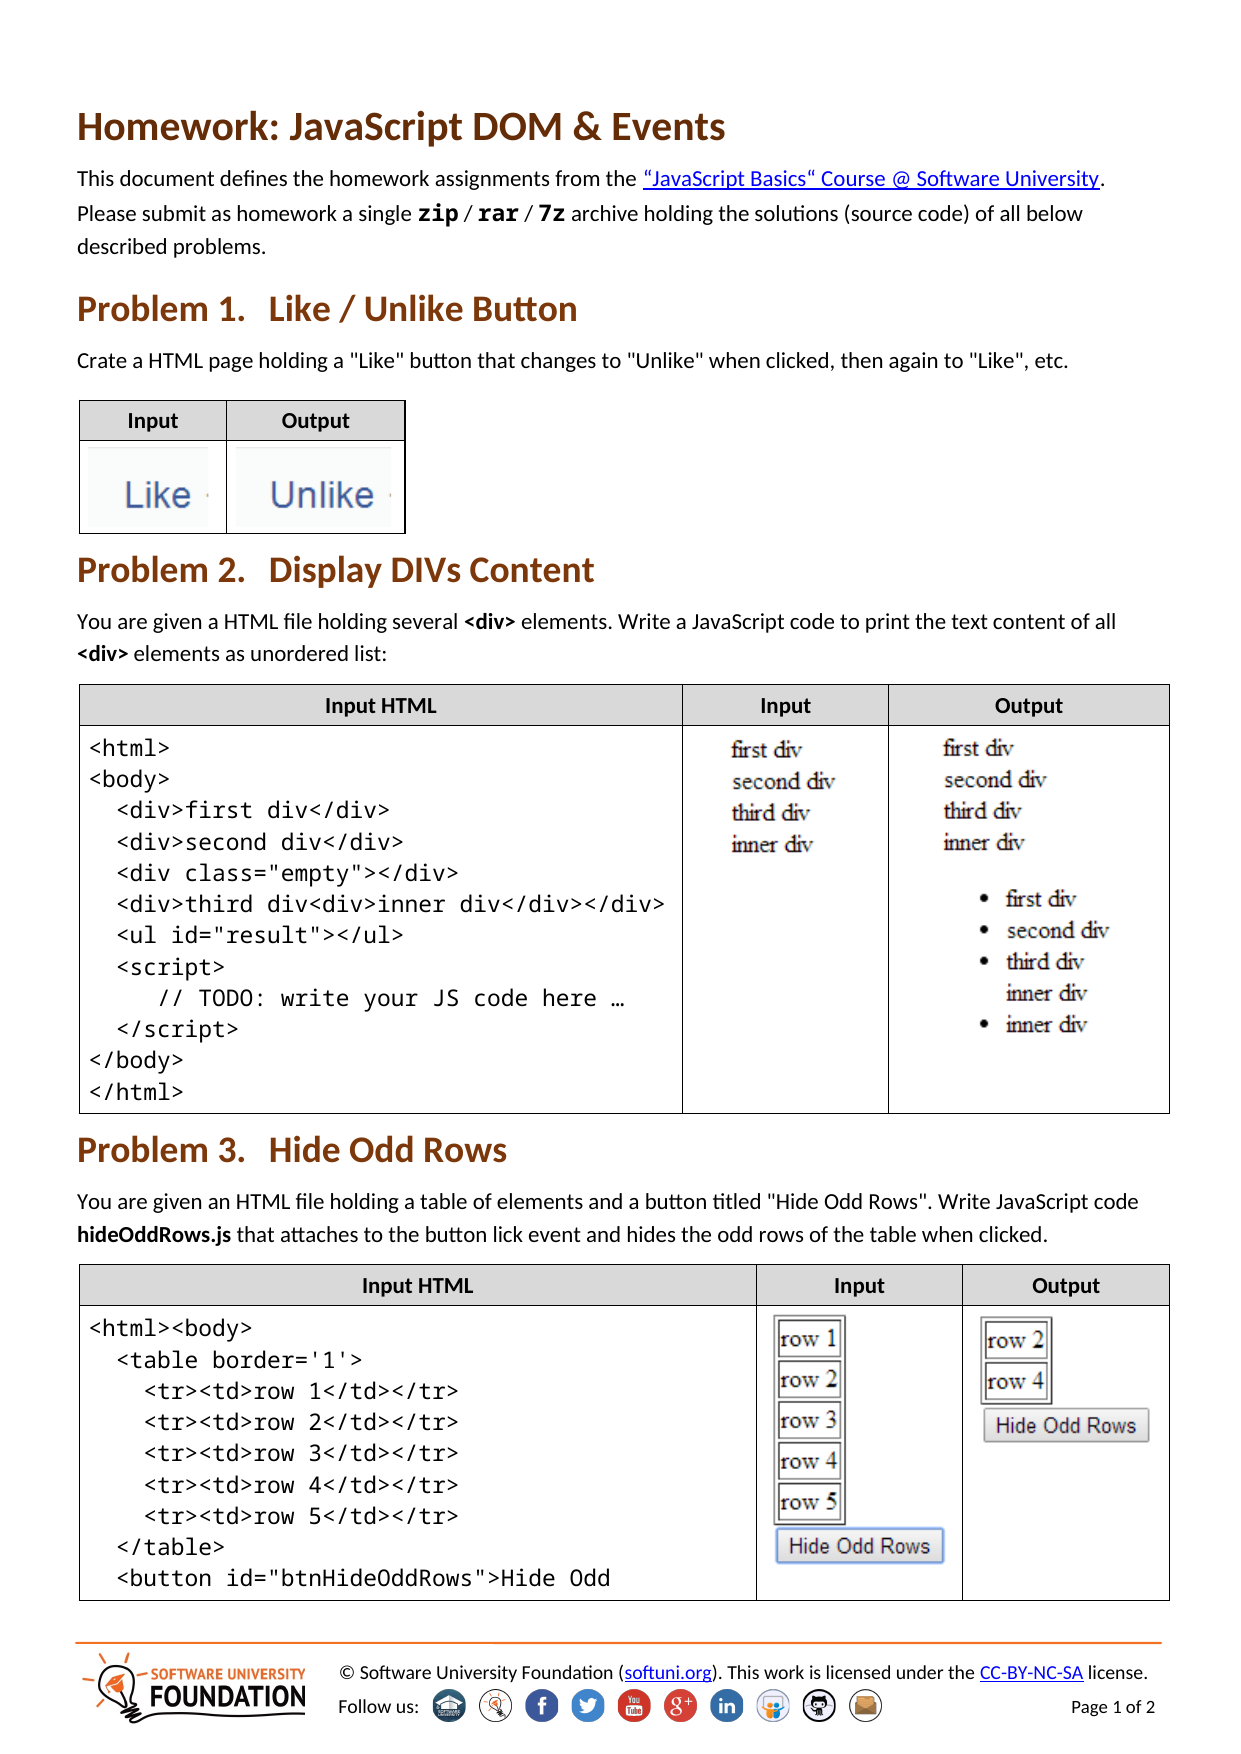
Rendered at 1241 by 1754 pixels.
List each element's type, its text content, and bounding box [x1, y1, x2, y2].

text You are given an HTML file holding a table of elements and a button titled "Hide Odd Rows". Write JavaScript code hideOddRows.js that attaches to the button lick event and hides the odd rows of the table when clicked. [77, 1187, 1163, 1248]
table_header Input HTML [80, 685, 682, 725]
table_cell [683, 726, 888, 1113]
table_header Output [227, 401, 404, 440]
text You are given a HTML file holding several <div> elements. Write a JavaScript code to print the text content of all <div> elements as unordered list: [77, 607, 1163, 667]
table_cell [889, 726, 1169, 1113]
subtitle Hide Odd Rows [77, 1126, 1163, 1172]
table_header Input [80, 401, 226, 440]
picture [88, 447, 209, 527]
table_header Output [889, 685, 1169, 725]
text This document defines the homework assignments from the “JavaScript Basics“ Course @ Software University. Please submit as homework a single zip / rar / 7z archive holding the solutions (source code) of all below described problems. [77, 164, 1163, 260]
picture [802, 1689, 836, 1722]
picture [617, 1689, 651, 1722]
table_cell <html> <body> <div>first div</div> <div>second div</div> <div class="empty"></div> <div>third div<div>inner div</div></div> <ul id="result"></ul> <script> // TODO: write your JS code here … </script> </body> </html> [80, 726, 682, 1113]
table_cell [757, 1306, 962, 1599]
picture [769, 1312, 949, 1571]
subtitle Homework: JavaScript DOM & Events [77, 99, 1163, 150]
table_header Input [757, 1265, 962, 1305]
picture [756, 1689, 790, 1722]
picture [664, 1689, 697, 1722]
table_header Input HTML [80, 1265, 756, 1305]
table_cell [80, 1306, 756, 1599]
picture [479, 1689, 512, 1722]
table_header Input [683, 685, 888, 725]
picture [710, 1689, 744, 1722]
picture [525, 1689, 559, 1722]
table_header Output [963, 1265, 1169, 1305]
subtitle Display DIVs Content [77, 546, 1163, 592]
text Crate a HTML page holding a "Like" button that changes to "Unlike" when clicked, then again to "Like", etc. [77, 346, 1163, 374]
table_cell [80, 441, 226, 533]
table_cell [963, 1306, 1169, 1599]
picture [81, 1651, 305, 1724]
picture [976, 1312, 1156, 1449]
picture [849, 1689, 882, 1722]
picture [935, 732, 1123, 1045]
subtitle Like / Unlike Button [77, 285, 1163, 331]
picture [432, 1689, 466, 1722]
table_cell [227, 441, 404, 533]
picture [723, 732, 848, 865]
picture [235, 447, 392, 527]
picture [571, 1689, 605, 1722]
